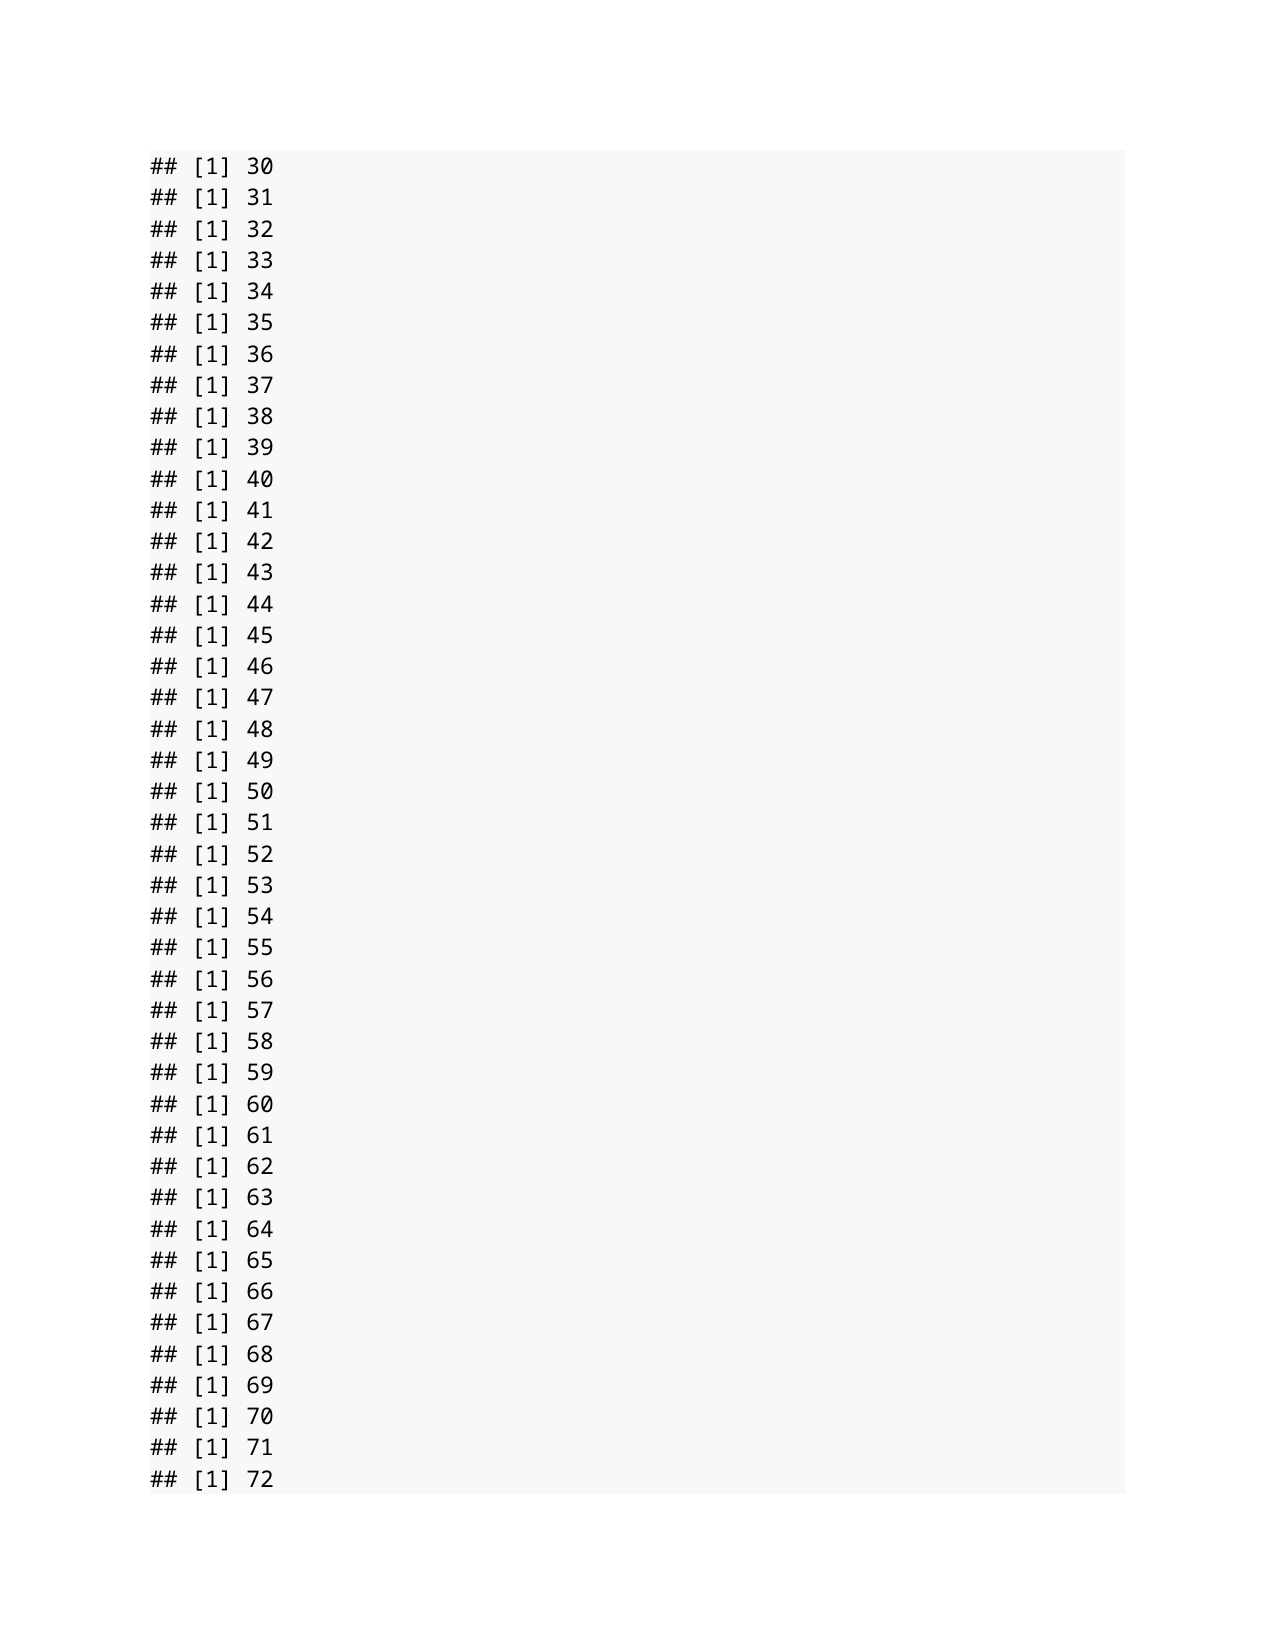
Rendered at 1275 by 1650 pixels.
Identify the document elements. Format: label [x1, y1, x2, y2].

text [150, 150, 1125, 1494]
